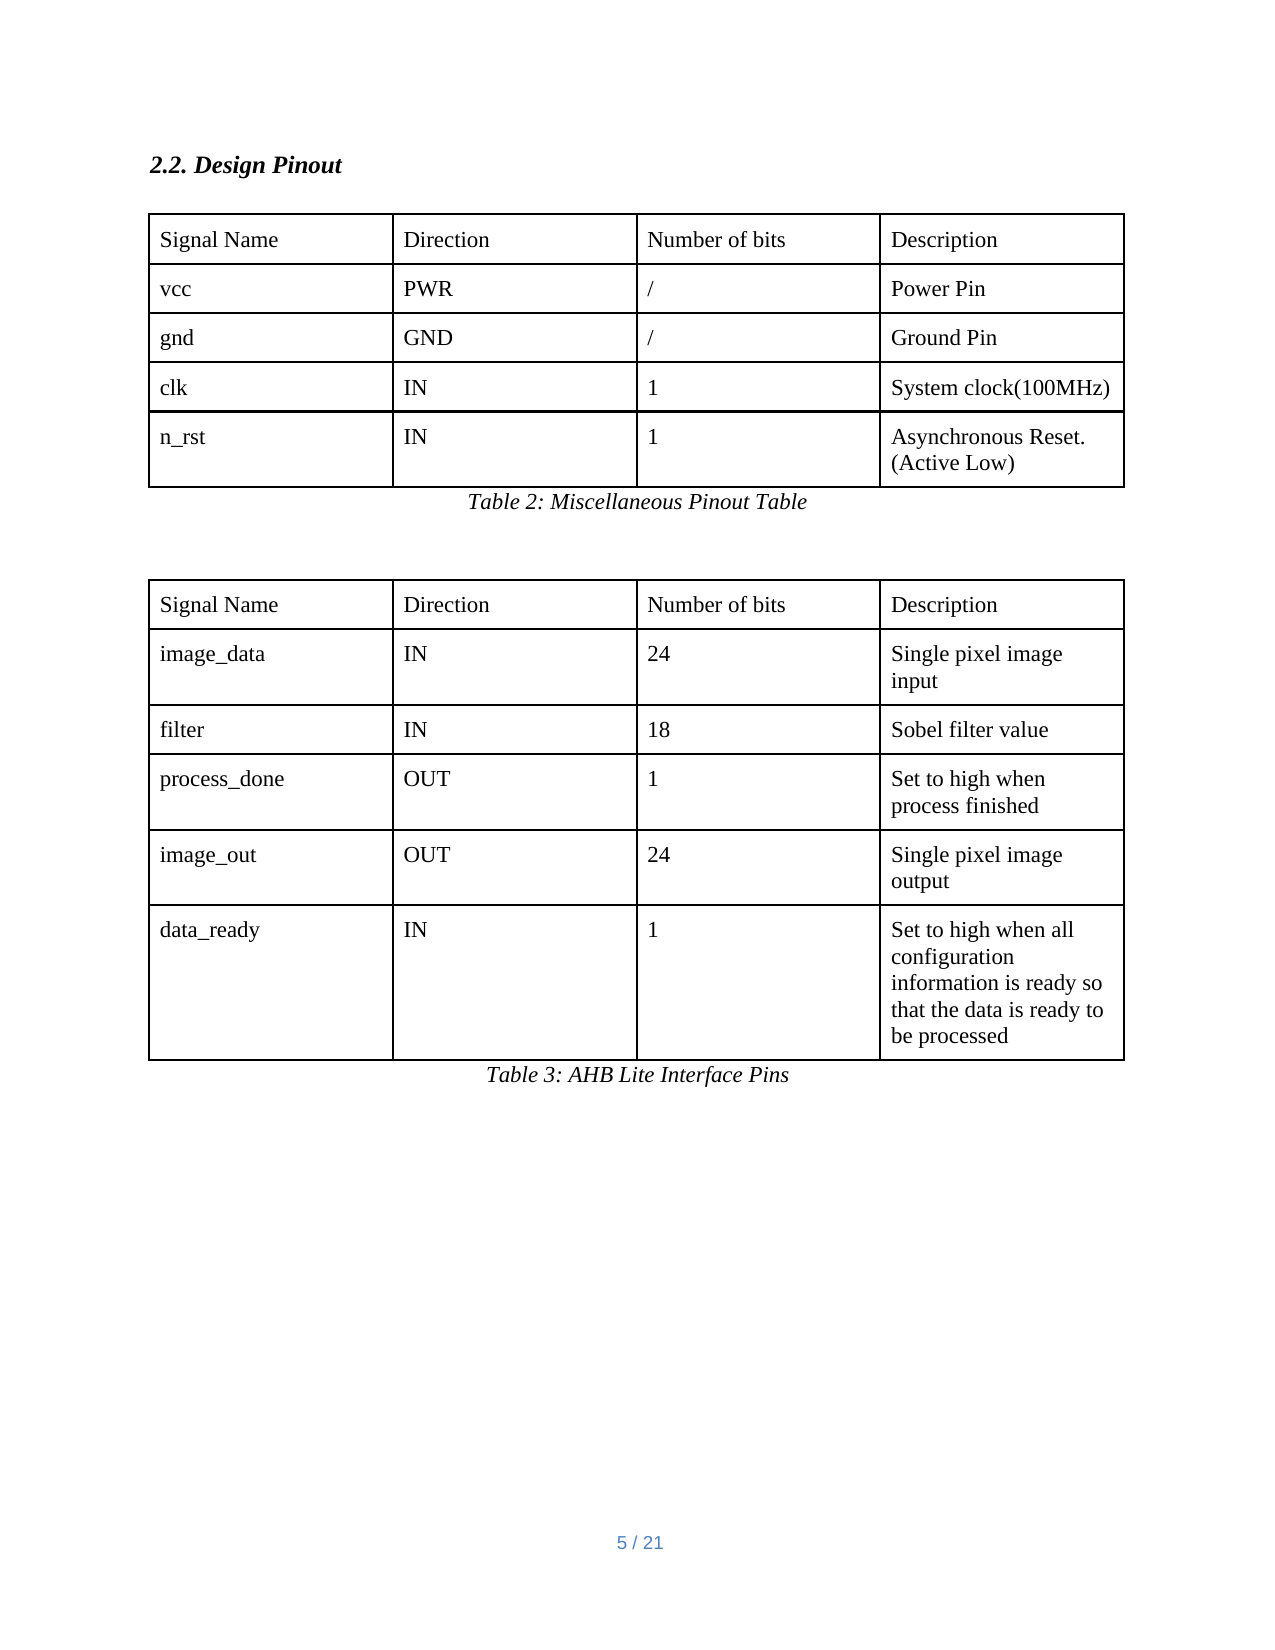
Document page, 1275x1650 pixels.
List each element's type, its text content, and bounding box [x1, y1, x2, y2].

table_cell gnd [150, 314, 392, 361]
text Table 2: Miscellaneous Pinout Table [150, 488, 1125, 514]
table_cell IN [394, 363, 636, 410]
table_cell Single pixel image output [881, 831, 1123, 904]
table_cell / [638, 265, 879, 312]
table_cell Asynchronous Reset. (Active Low) [881, 413, 1123, 486]
table_header Signal Name [150, 215, 392, 262]
table_cell IN [394, 906, 636, 1059]
table_cell Sobel filter value [881, 706, 1123, 753]
table_cell 24 [638, 831, 879, 904]
table_cell Ground Pin [881, 314, 1123, 361]
table_cell PWR [394, 265, 636, 312]
table_cell data_ready [150, 906, 392, 1059]
table_cell n_rst [150, 413, 392, 486]
table_cell 1 [638, 755, 879, 828]
table_header Direction [394, 215, 636, 262]
table_cell 18 [638, 706, 879, 753]
table_header Number of bits [638, 215, 879, 262]
text 2.2. Design Pinout [150, 150, 1125, 179]
table_cell System clock(100MHz) [881, 363, 1123, 410]
table_cell IN [394, 706, 636, 753]
table_cell Power Pin [881, 265, 1123, 312]
table_cell vcc [150, 265, 392, 312]
table_cell OUT [394, 755, 636, 828]
table_cell IN [394, 630, 636, 703]
table_cell / [638, 314, 879, 361]
table_cell 24 [638, 630, 879, 703]
table_header Number of bits [638, 581, 879, 628]
table_header Description [881, 215, 1123, 262]
text Table 3: AHB Lite Interface Pins [150, 1061, 1125, 1087]
table_cell 1 [638, 906, 879, 1059]
table_cell GND [394, 314, 636, 361]
table_cell Single pixel image input [881, 630, 1123, 703]
table_cell 1 [638, 413, 879, 486]
table_header Description [881, 581, 1123, 628]
table_cell IN [394, 413, 636, 486]
table_cell clk [150, 363, 392, 410]
table_cell filter [150, 706, 392, 753]
table_cell Set to high when all configuration information is ready so that the data is ready to be processed [881, 906, 1123, 1059]
table_cell image_out [150, 831, 392, 904]
table_header Direction [394, 581, 636, 628]
table_cell image_data [150, 630, 392, 703]
table_cell Set to high when process finished [881, 755, 1123, 828]
table_header Signal Name [150, 581, 392, 628]
table_cell 1 [638, 363, 879, 410]
table_cell process_done [150, 755, 392, 828]
table_cell OUT [394, 831, 636, 904]
